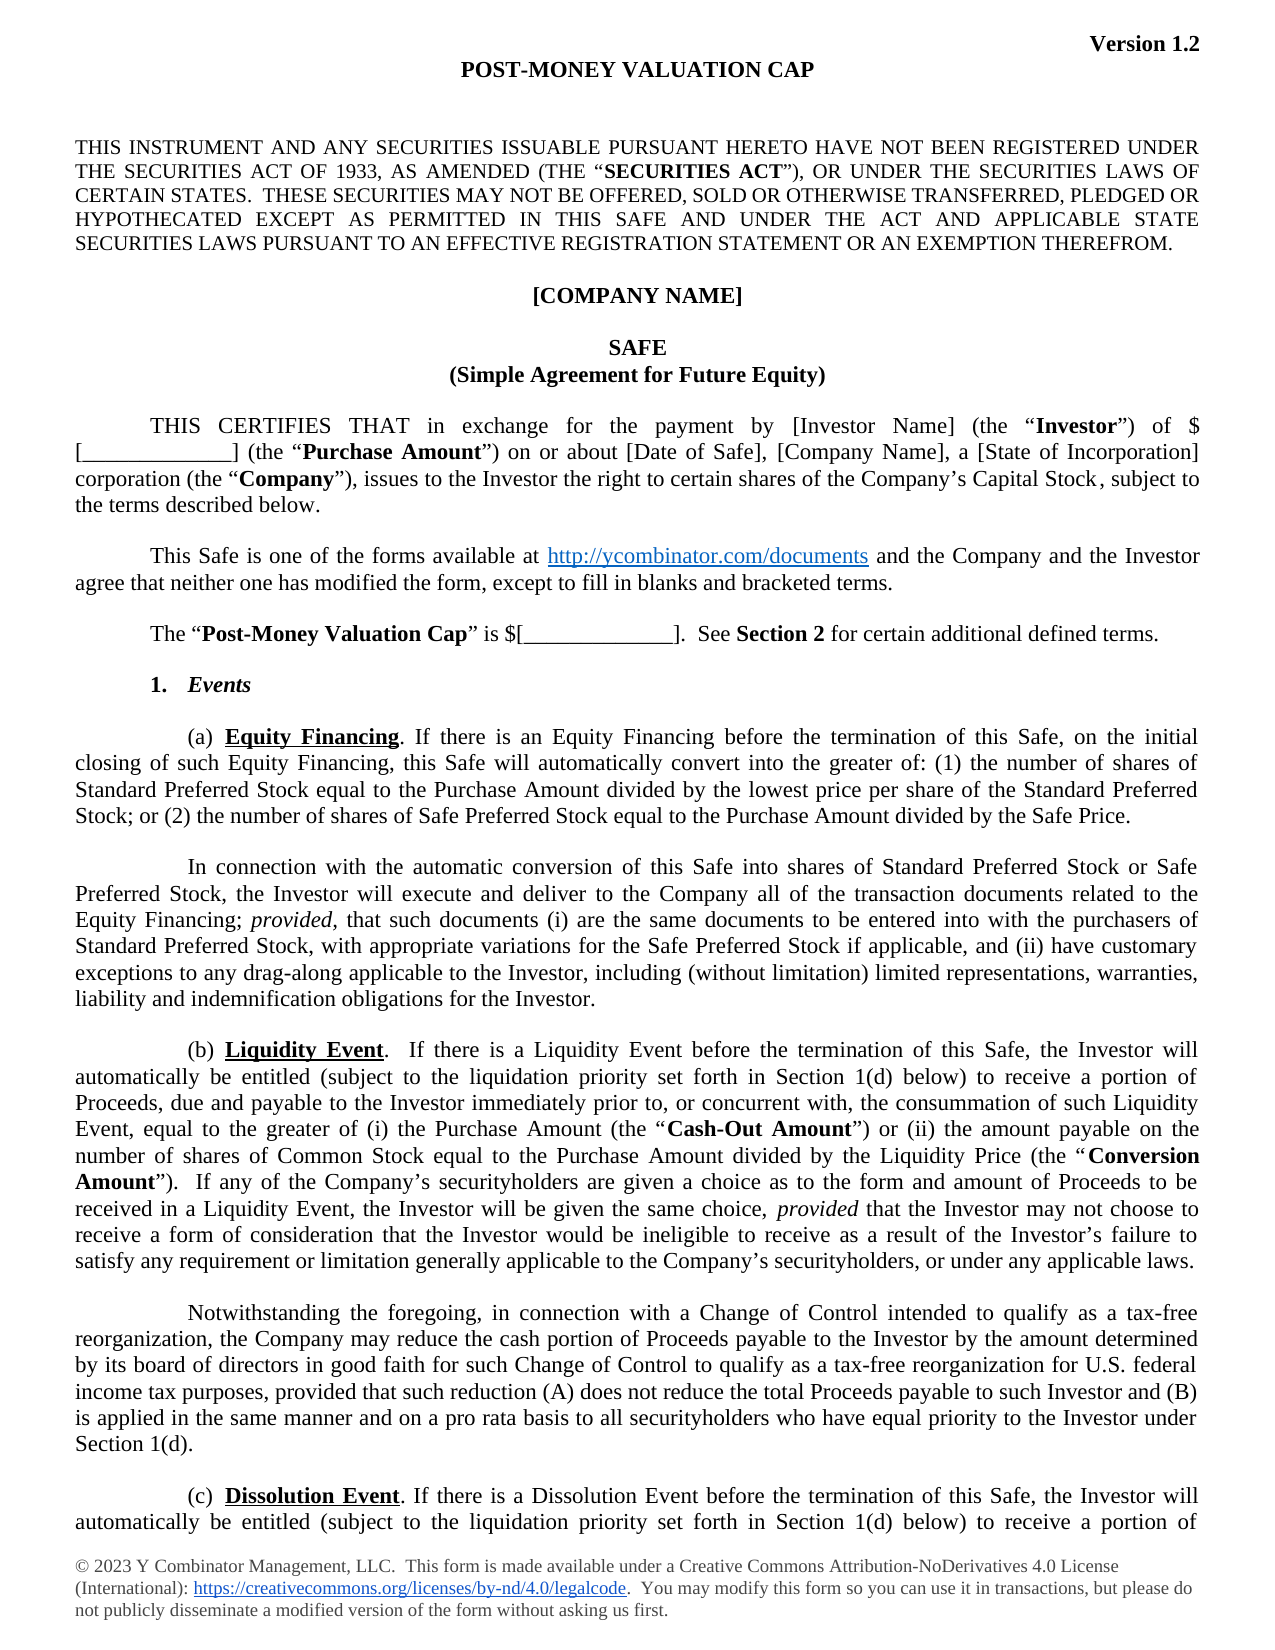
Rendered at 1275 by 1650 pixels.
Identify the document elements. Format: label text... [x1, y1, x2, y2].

text 1. Events [75, 672, 1200, 698]
text Notwithstanding the foregoing, in connection with a Change of Control intended to qualify as a tax-free reorganization, the Company may reduce the cash portion of Proceeds payable to the Investor by the amount determined by its board of directors in good faith for such Change of Control to qualify as a tax-free reorganization for U.S. federal income tax purposes, provided that such reduction (A) does not reduce the total Proceeds payable to such Investor and (B) is applied in the same manner and on a pro rata basis to all securityholders who have equal priority to the Investor under Section 1(d). [75, 1299, 1200, 1457]
text (a) Equity Financing. If there is an Equity Financing before the termination of this Safe, on the initial closing of such Equity Financing, this Safe will automatically convert into the greater of: (1) the number of shares of Standard Preferred Stock equal to the Purchase Amount divided by the lowest price per share of the Standard Preferred Stock; or (2) the number of shares of Safe Preferred Stock equal to the Purchase Amount divided by the Safe Price. [75, 723, 1200, 828]
text (Simple Agreement for Future Equity) [75, 361, 1200, 387]
text The “Post-Money Valuation Cap” is $[_____________]. See Section 2 for certain additional defined terms. [75, 620, 1200, 647]
text (b) Liquidity Event. If there is a Liquidity Event before the termination of this Safe, the Investor will automatically be entitled (subject to the liquidation priority set forth in Section 1(d) below) to receive a portion of Proceeds, due and payable to the Investor immediately prior to, or concurrent with, the consummation of such Liquidity Event, equal to the greater of (i) the Purchase Amount (the “Cash-Out Amount”) or (ii) the amount payable on the number of shares of Common Stock equal to the Purchase Amount divided by the Liquidity Price (the “Conversion Amount”). If any of the Company’s securityholders are given a choice as to the form and amount of Proceeds to be received in a Liquidity Event, the Investor will be given the same choice, provided that the Investor may not choose to receive a form of consideration that the Investor would be ineligible to receive as a result of the Investor’s failure to satisfy any requirement or limitation generally applicable to the Company’s securityholders, or under any applicable laws. [75, 1036, 1200, 1274]
text THIS CERTIFIES THAT in exchange for the payment by [Investor Name] (the “Investor”) of $[_____________] (the “Purchase Amount”) on or about [Date of Safe], [Company Name], a [State of Incorporation] corporation (the “Company”), issues to the Investor the right to certain shares of the Company’s Capital Stock, subject to the terms described below. [75, 412, 1200, 517]
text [75, 1482, 1200, 1534]
text [Company Name] [75, 282, 1200, 308]
text This Safe is one of the forms available at http://ycombinator.com/documents and the Company and the Investor agree that neither one has modified the form, except to fill in blanks and bracketed terms. [75, 542, 1200, 595]
text In connection with the automatic conversion of this Safe into shares of Standard Preferred Stock or Safe Preferred Stock, the Investor will execute and deliver to the Company all of the transaction documents related to the Equity Financing; provided, that such documents (i) are the same documents to be entered into with the purchasers of Standard Preferred Stock, with appropriate variations for the Safe Preferred Stock if applicable, and (ii) have customary exceptions to any drag-along applicable to the Investor, including (without limitation) limited representations, warranties, liability and indemnification obligations for the Investor. [75, 853, 1200, 1011]
text THIS INSTRUMENT AND ANY SECURITIES ISSUABLE PURSUANT HERETO HAVE NOT BEEN REGISTERED UNDER THE SECURITIES ACT OF 1933, AS AMENDED (THE “SECURITIES ACT”), OR UNDER THE SECURITIES LAWS OF CERTAIN STATES. THESE SECURITIES MAY NOT BE OFFERED, SOLD OR OTHERWISE TRANSFERRED, PLEDGED OR HYPOTHECATED EXCEPT AS PERMITTED IN THIS SAFE AND UNDER THE ACT AND APPLICABLE STATE SECURITIES LAWS PURSUANT TO AN EFFECTIVE REGISTRATION STATEMENT OR AN EXEMPTION THEREFROM. [75, 135, 1200, 255]
text SAFE [75, 334, 1200, 361]
